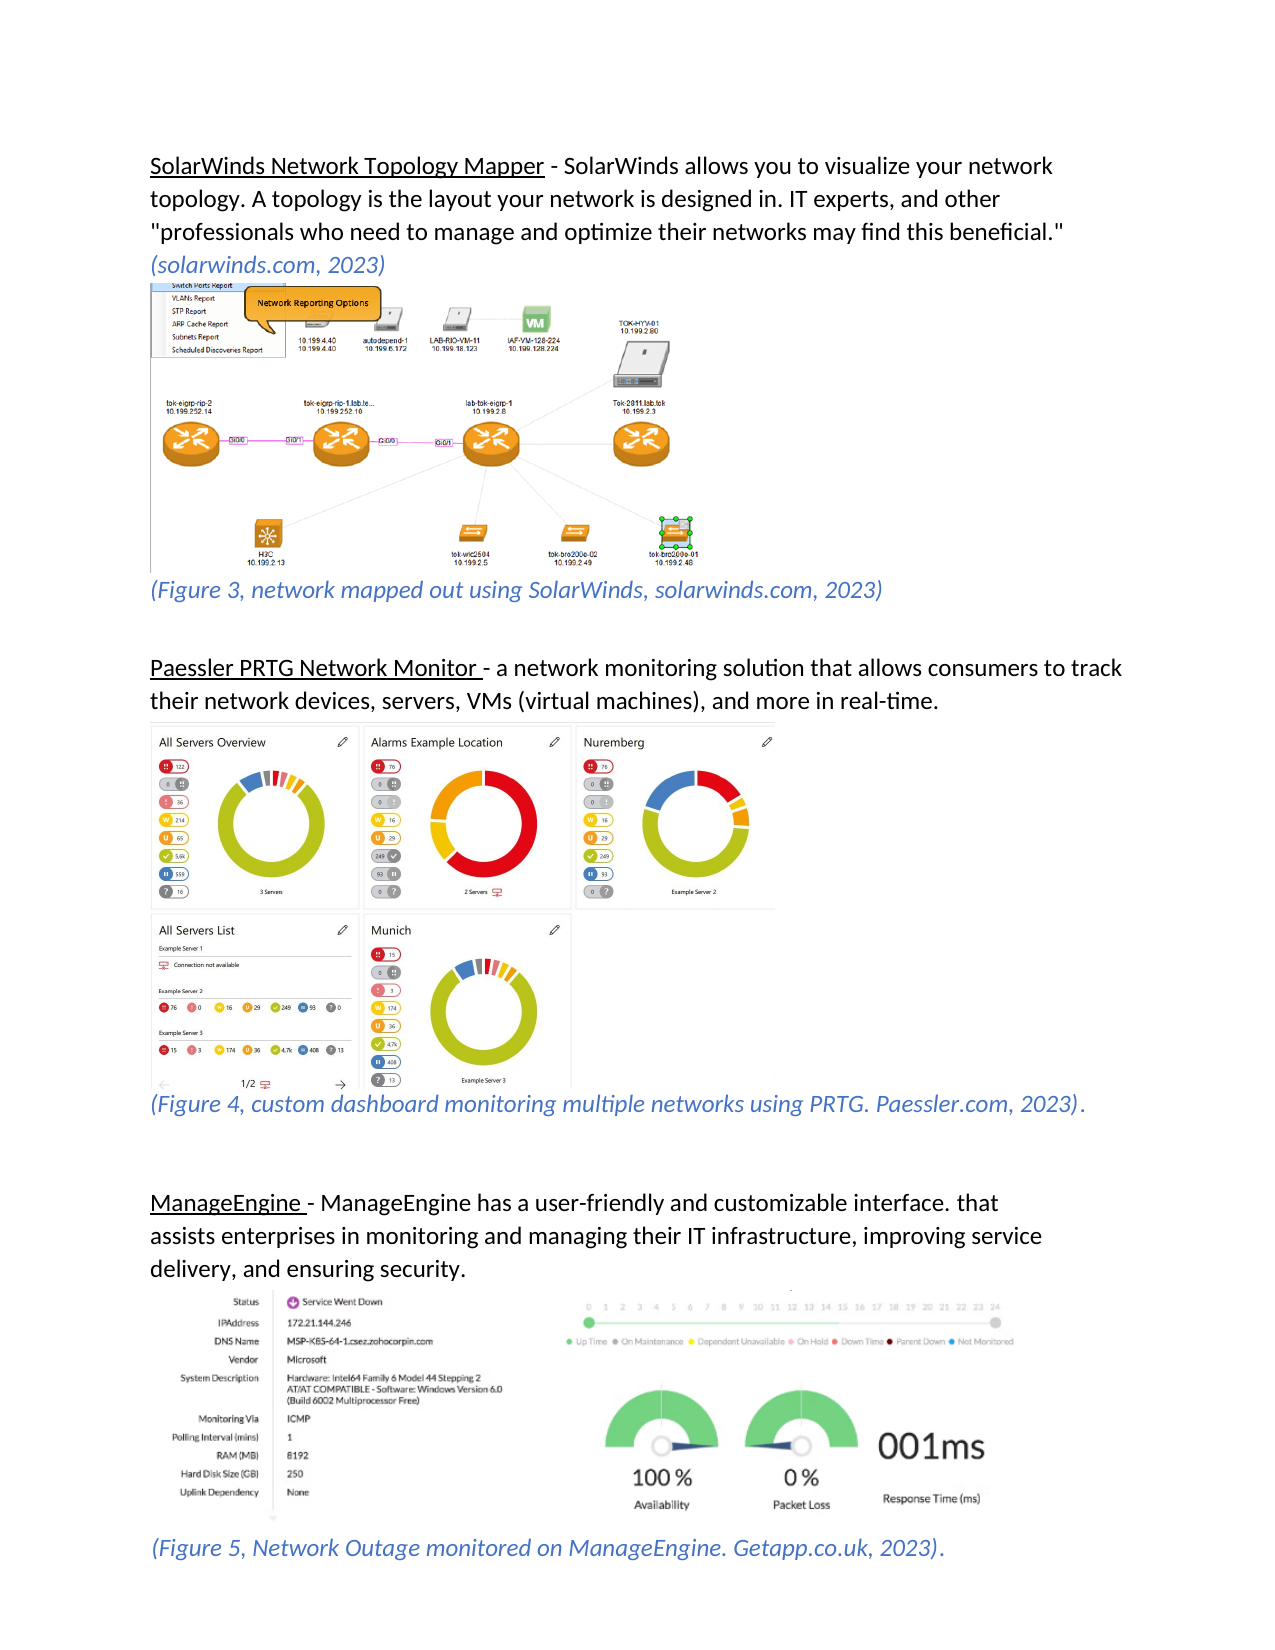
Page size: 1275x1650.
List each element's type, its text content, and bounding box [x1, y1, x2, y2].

picture [150, 283, 716, 573]
text SolarWinds Network Topology Mapper - SolarWinds allows you to visualize your network topology. A topology is the layout your network is designed in. IT experts, and other "professionals who need to manage and optimize their networks may find this beneficial." (solarwinds.com, 2023) [150, 150, 1125, 279]
picture [150, 1290, 1094, 1525]
text (Figure 4, custom dashboard monitoring multiple networks using PRTG. Paessler.com, 2023). [150, 1088, 1125, 1118]
picture [150, 720, 775, 1089]
text Paessler PRTG Network Monitor - a network monitoring solution that allows consumers to track their network devices, servers, VMs (virtual machines), and more in real-time. [150, 652, 1125, 715]
text (Figure 3, network mapped out using SolarWinds, solarwinds.com, 2023) [150, 574, 1125, 605]
text ManageEngine - ManageEngine has a user-friendly and customizable interface. that assists enterprises in monitoring and managing their IT infrastructure, improving service delivery, and ensuring security. [150, 1187, 1125, 1283]
